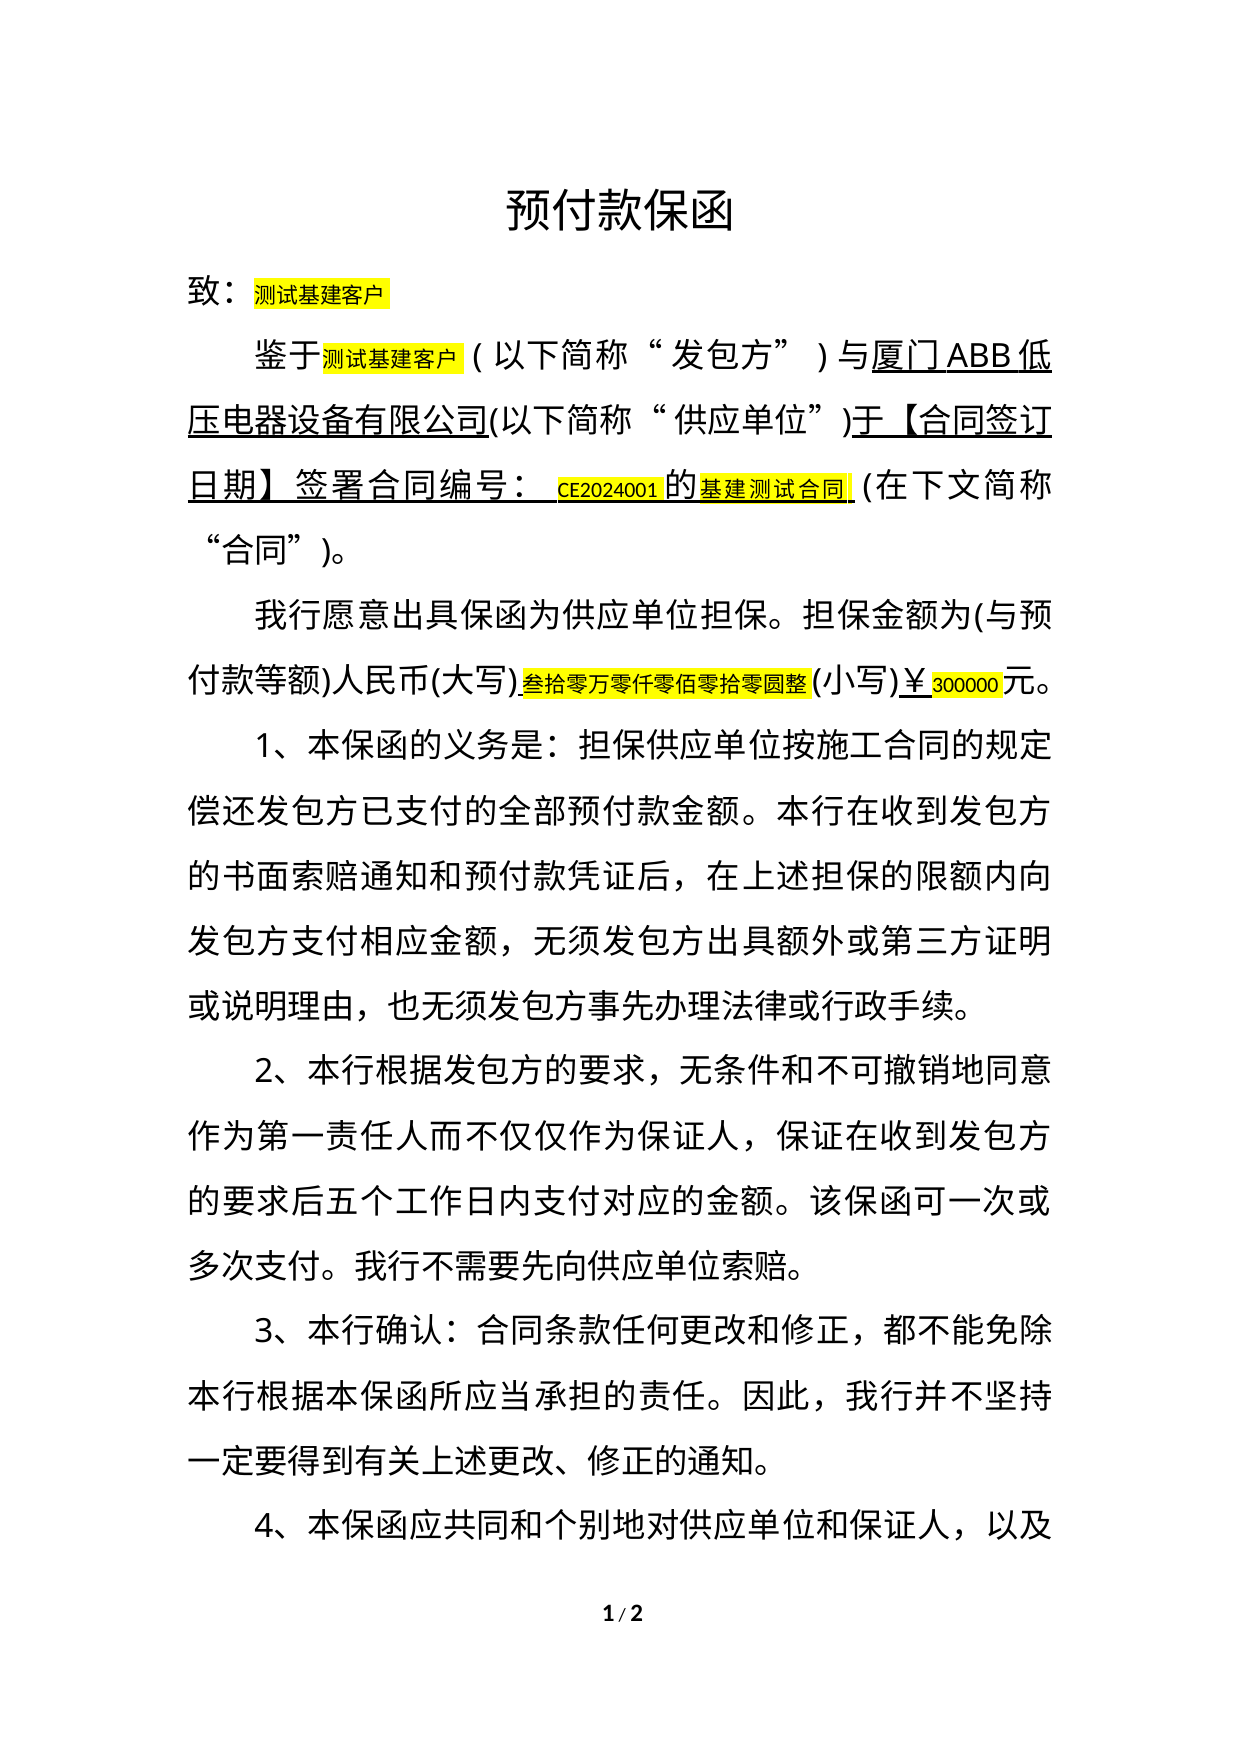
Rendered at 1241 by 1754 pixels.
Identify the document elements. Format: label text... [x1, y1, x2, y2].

text 3、本行确认：合同条款任何更改和修正，都不能免除本行根据本保函所应当承担的责任。因此，我行并不坚持一定要得到有关上述更改、修正的通知。 [187, 1296, 1053, 1491]
text 我行愿意出具保函为供应单位担保。担保金额为(与预付款等额)人民币(大写) 叁拾零万零仟零佰零拾零圆整 (小写)￥300000元。 [187, 581, 1053, 711]
text 致：测试基建客户 [187, 256, 1053, 321]
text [187, 1491, 1053, 1556]
text 鉴于测试基建客户 ( 以下简称“ 发包方” ) 与厦门ABB低压电器设备有限公司(以下简称“ 供应单位”)于【合同签订日期】签署合同编号： CE2024001的基建测试合同 (在下文简称“合同”)。 [187, 321, 1053, 581]
text 1、本保函的义务是：担保供应单位按施工合同的规定偿还发包方已支付的全部预付款金额。本行在收到发包方的书面索赔通知和预付款凭证后，在上述担保的限额内向发包方支付相应金额，无须发包方出具额外或第三方证明或说明理由，也无须发包方事先办理法律或行政手续。 [187, 711, 1053, 1036]
text 2、本行根据发包方的要求，无条件和不可撤销地同意作为第一责任人而不仅仅作为保证人，保证在收到发包方的要求后五个工作日内支付对应的金额。该保函可一次或多次支付。我行不需要先向供应单位索赔。 [187, 1036, 1053, 1296]
text 预付款保函 [187, 158, 1053, 256]
